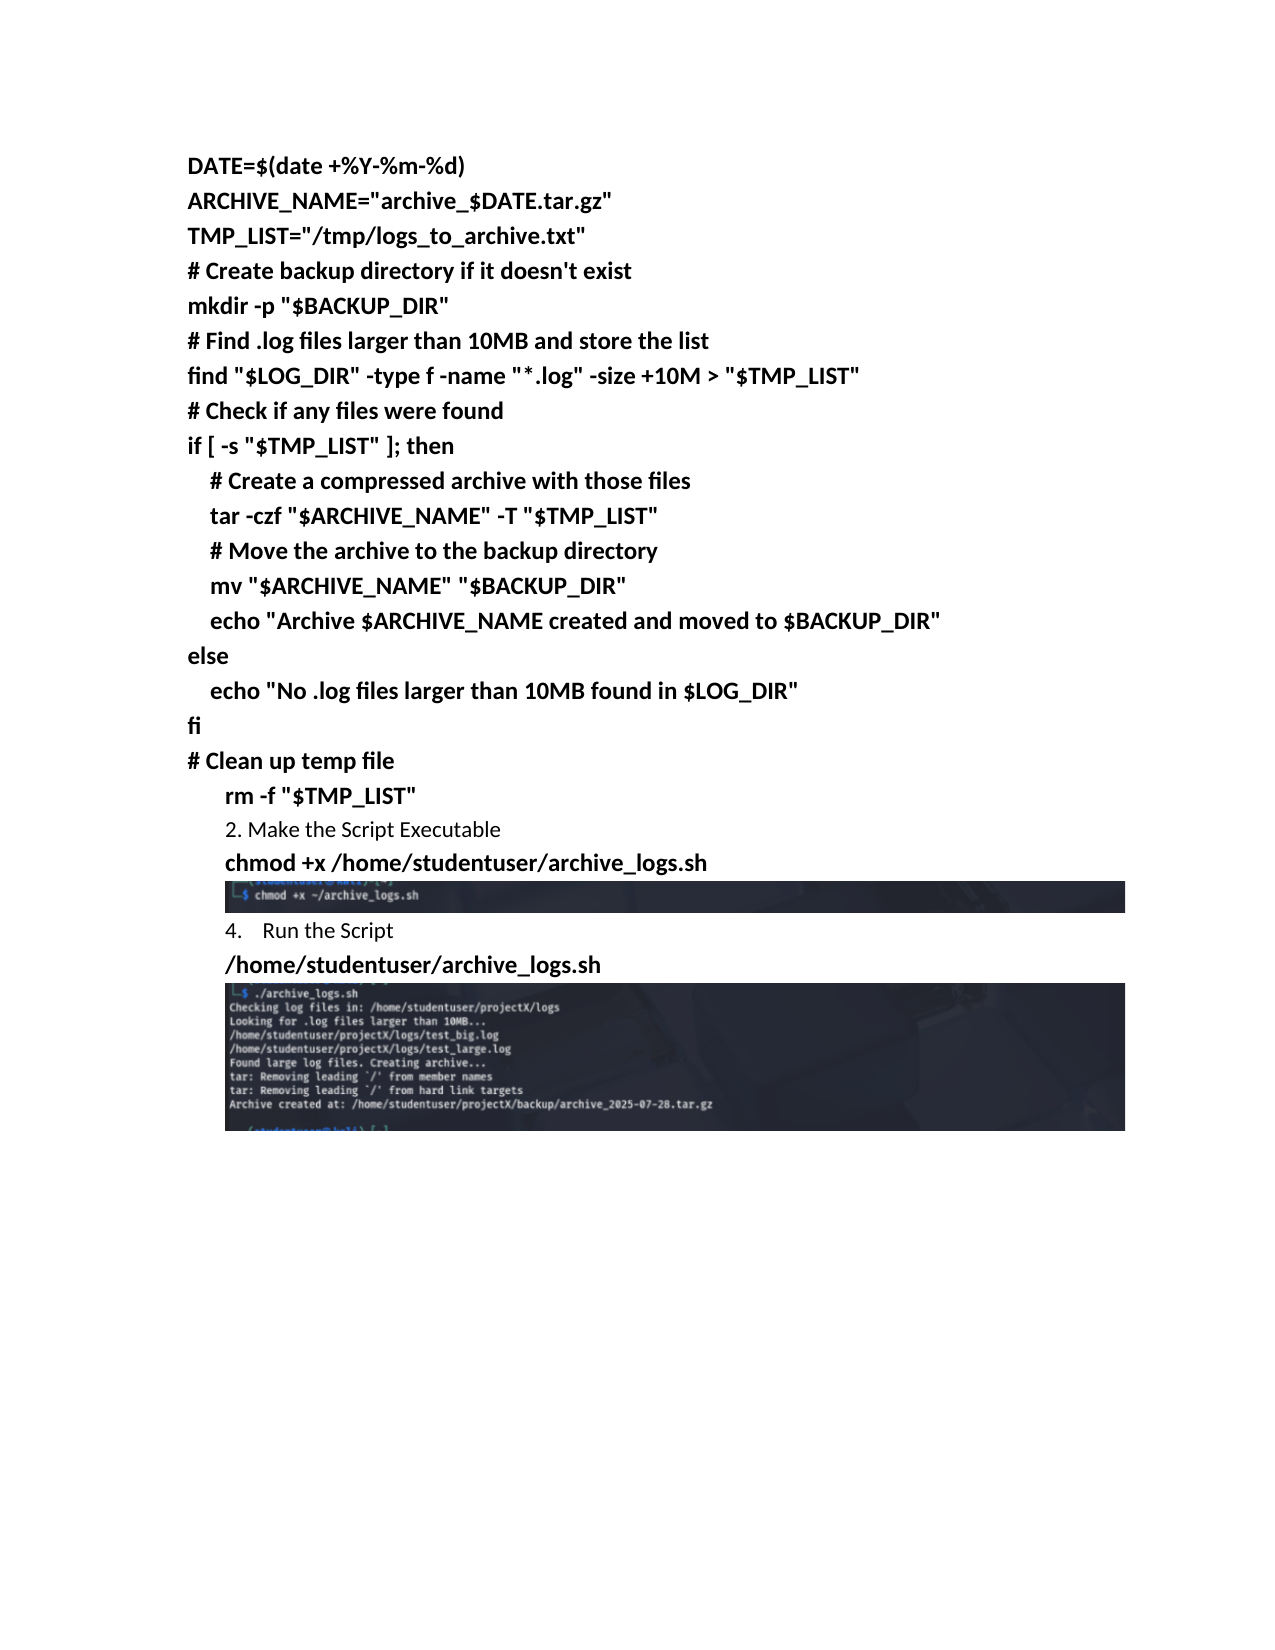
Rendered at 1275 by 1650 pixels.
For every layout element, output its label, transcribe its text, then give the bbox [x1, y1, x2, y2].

list echo "No .log files larger than 10MB found in $LOG_DIR" [187, 675, 1087, 706]
list else [187, 640, 1087, 671]
list mv "$ARCHIVE_NAME" "$BACKUP_DIR" [187, 570, 1087, 601]
list fi [187, 710, 1087, 741]
list TMP_LIST="/tmp/logs_to_archive.txt" [187, 220, 1087, 251]
list chmod +x /home/studentuser/archive_logs.sh [225, 847, 1087, 881]
list Run the Script [225, 917, 1087, 944]
list 2. Make the Script Executable [225, 815, 1087, 843]
list echo "Archive $ARCHIVE_NAME created and moved to $BACKUP_DIR" [187, 605, 1087, 636]
list # Find .log files larger than 10MB and store the list [187, 325, 1087, 356]
list find "$LOG_DIR" -type f -name "*.log" -size +10M > "$TMP_LIST" [187, 360, 1087, 391]
list # Create backup directory if it doesn't exist [187, 255, 1087, 286]
list tar -czf "$ARCHIVE_NAME" -T "$TMP_LIST" [187, 500, 1087, 531]
list ARCHIVE_NAME="archive_$DATE.tar.gz" [187, 185, 1087, 216]
list # Clean up temp file [187, 745, 1087, 776]
picture [225, 881, 1125, 913]
list # Create a compressed archive with those files [187, 465, 1087, 496]
list DATE=$(date +%Y-%m-%d) [187, 150, 1087, 181]
list rm -f "$TMP_LIST" [225, 780, 1087, 811]
list mkdir -p "$BACKUP_DIR" [187, 290, 1087, 321]
picture [225, 983, 1125, 1131]
list # Check if any files were found [187, 395, 1087, 426]
list if [ -s "$TMP_LIST" ]; then [187, 430, 1087, 461]
list # Move the archive to the backup directory [187, 535, 1087, 566]
list /home/studentuser/archive_logs.sh [225, 949, 1087, 983]
